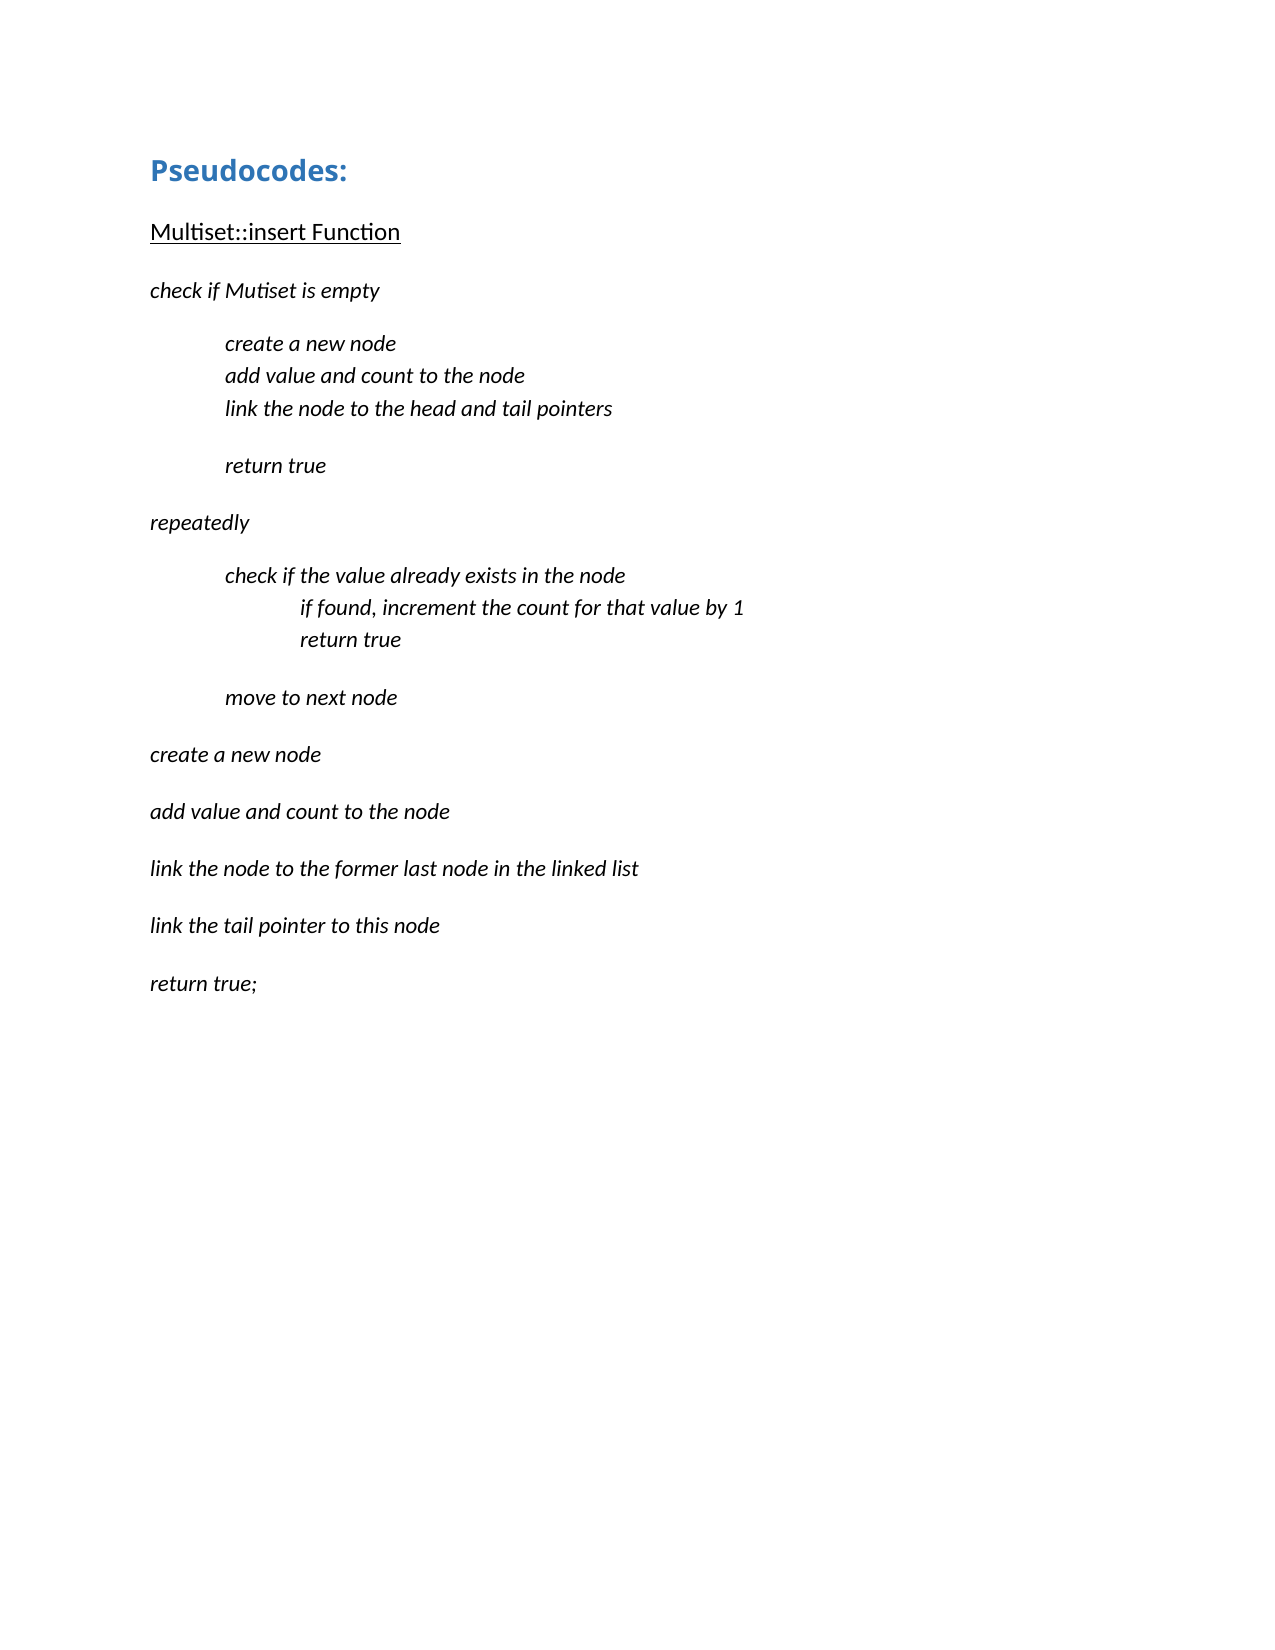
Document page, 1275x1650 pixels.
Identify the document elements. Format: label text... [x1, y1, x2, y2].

text check if Mutiset is empty [150, 276, 1125, 304]
text link the tail pointer to this node [150, 912, 1125, 939]
text return true [150, 451, 1125, 479]
text link the node to the former last node in the linked list [150, 854, 1125, 882]
subtitle Pseudocodes: [150, 150, 1125, 190]
text return true [150, 626, 1125, 654]
subtitle Multiset::insert Function [150, 216, 1125, 247]
text add value and count to the node [150, 362, 1125, 390]
text move to next node [150, 683, 1125, 711]
text link the node to the head and tail pointers [150, 394, 1125, 422]
text check if the value already exists in the node [150, 561, 1125, 589]
text return true; [150, 969, 1125, 997]
text repeatedly [150, 508, 1125, 536]
text create a new node [150, 329, 1125, 357]
text create a new node [150, 740, 1125, 768]
text if found, increment the count for that value by 1 [150, 593, 1125, 621]
text add value and count to the node [150, 797, 1125, 825]
